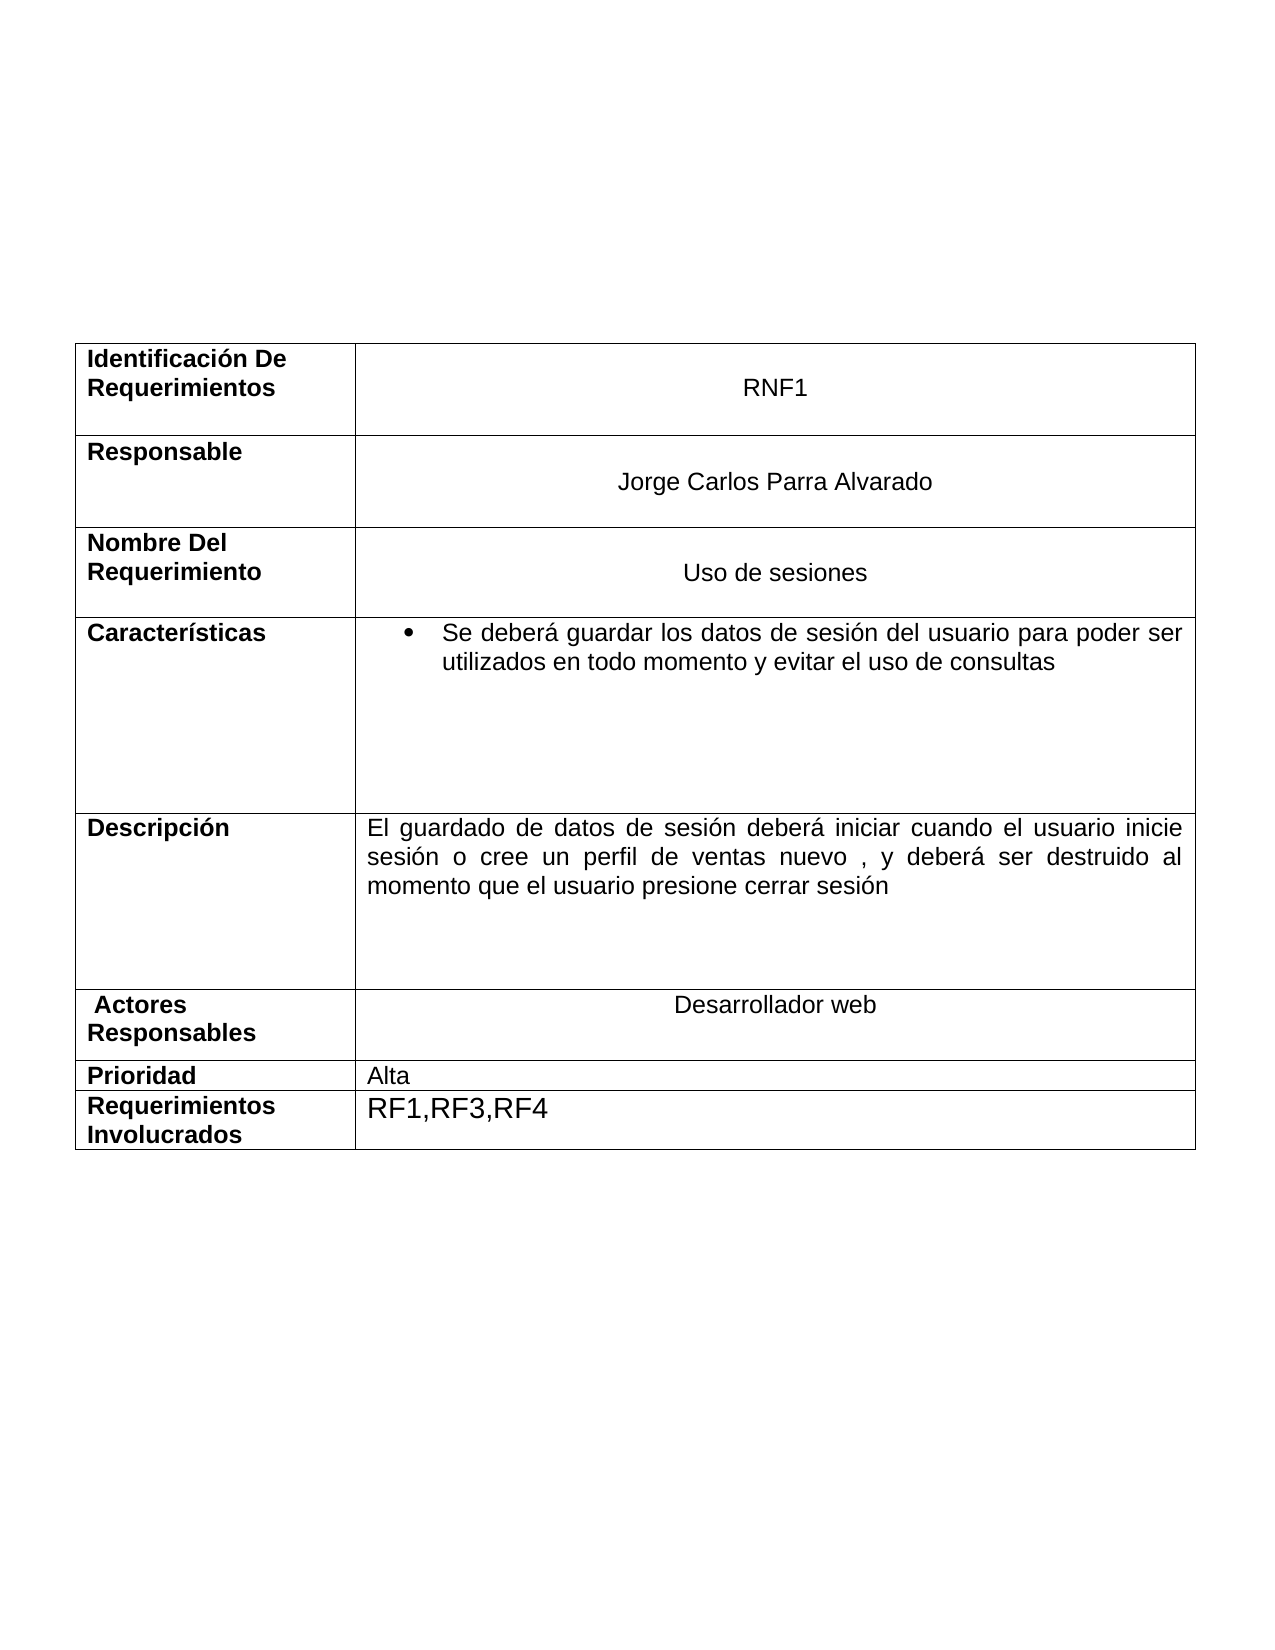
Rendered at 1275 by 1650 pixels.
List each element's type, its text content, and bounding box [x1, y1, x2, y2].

table_header Identificación De Requerimientos [76, 344, 355, 435]
table_header RNF1 [356, 344, 1195, 435]
table_cell Descripción [76, 814, 355, 989]
table_cell Requerimientos Involucrados [76, 1091, 355, 1148]
table_cell Nombre Del Requerimiento [76, 528, 355, 617]
table_cell Uso de sesiones [356, 528, 1195, 617]
table_cell Se deberá guardar los datos de sesión del usuario para poder ser utilizados en todo momento y evitar el uso de consultas [356, 618, 1195, 812]
table_cell Actores Responsables [76, 990, 355, 1060]
table_cell RF1,RF3,RF4 [356, 1091, 1195, 1148]
table_cell El guardado de datos de sesión deberá iniciar cuando el usuario inicie sesión o cree un perfil de ventas nuevo , y deberá ser destruido al momento que el usuario presione cerrar sesión [356, 814, 1195, 989]
table_cell Características [76, 618, 355, 812]
table_cell Responsable [76, 436, 355, 527]
table_cell Alta [356, 1061, 1195, 1090]
table_cell Jorge Carlos Parra Alvarado [356, 436, 1195, 527]
table_cell Prioridad [76, 1061, 355, 1090]
table_cell Desarrollador web [356, 990, 1195, 1060]
